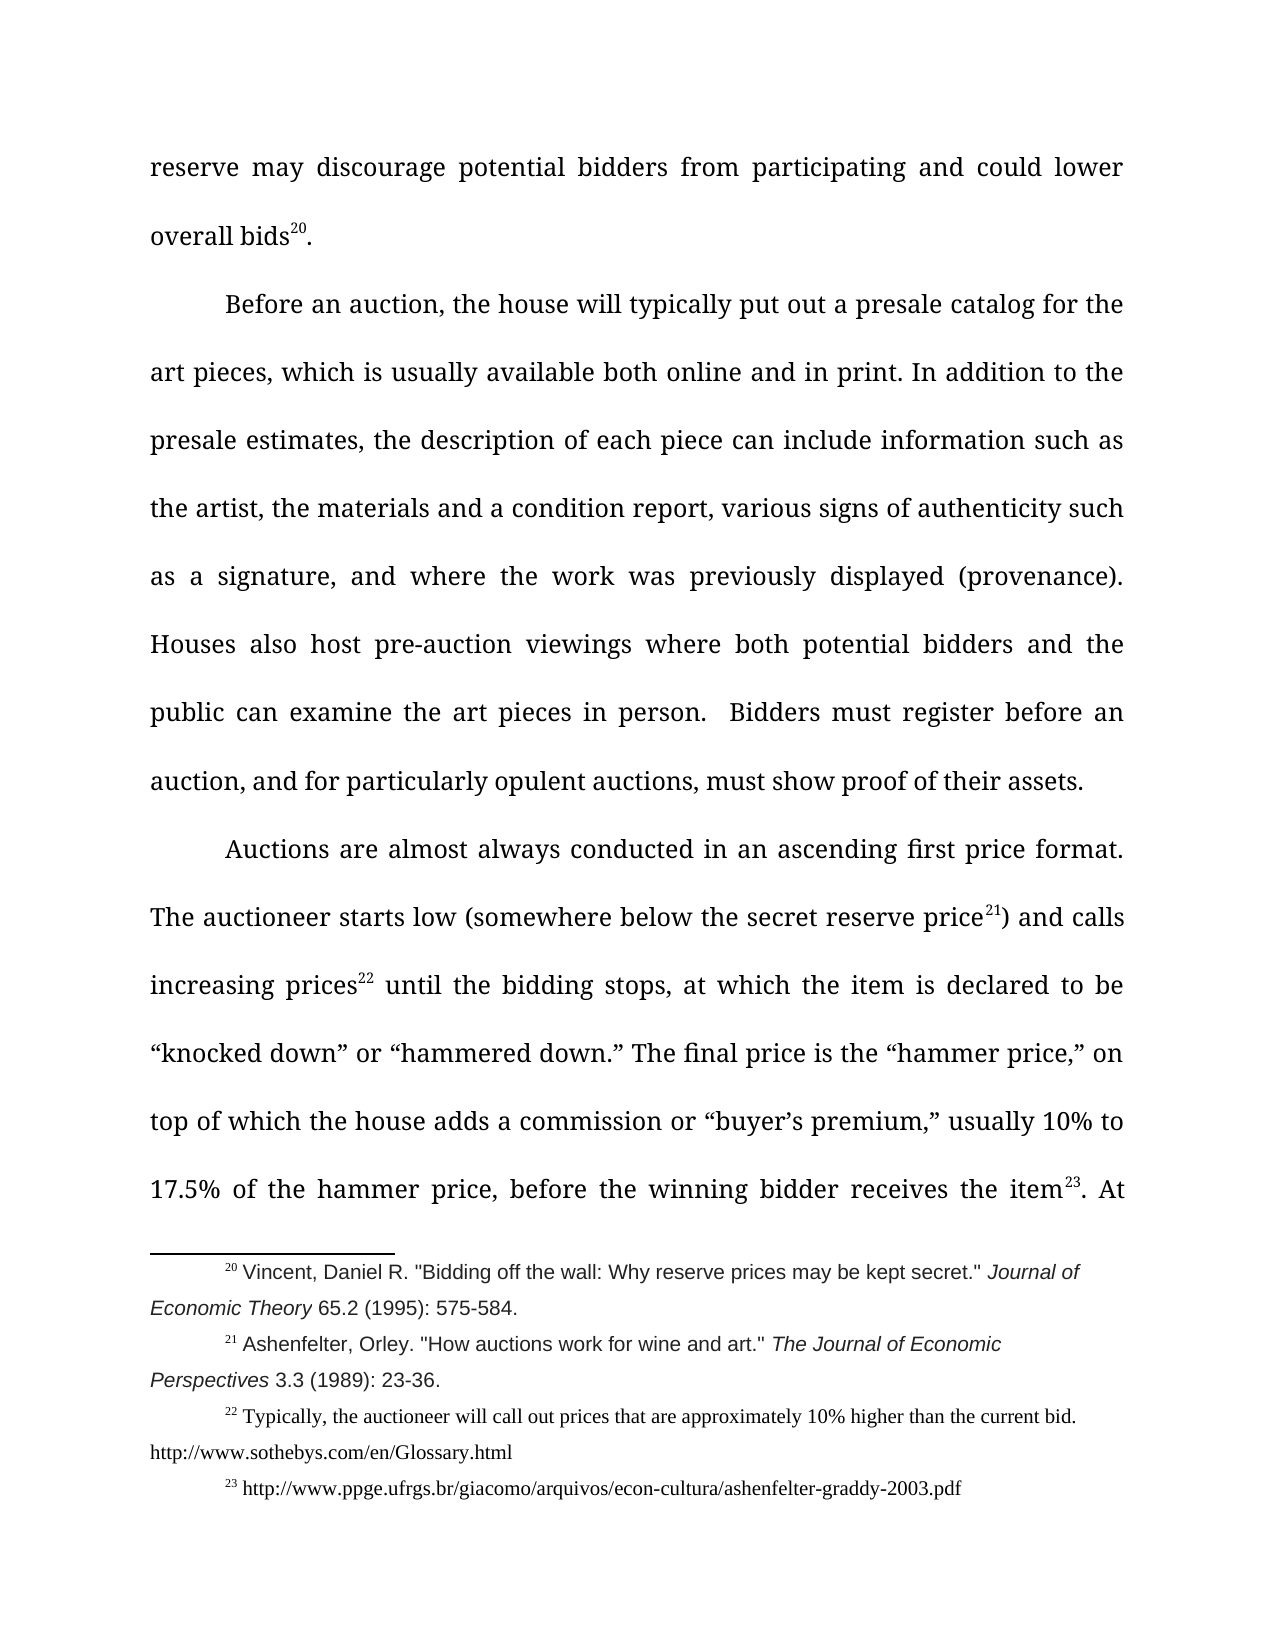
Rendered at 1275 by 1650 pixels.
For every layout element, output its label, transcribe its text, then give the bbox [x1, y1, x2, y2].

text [150, 831, 1125, 1206]
text Before an auction, the house will typically put out a presale catalog for the art pieces, which is usually available both online and in print. In addition to the presale estimates, the description of each piece can include information such as the artist, the materials and a condition report, various signs of authenticity such as a signature, and where the work was previously displayed (provenance). Houses also host pre-auction viewings where both potential bidders and the public can examine the art pieces in person. Bidders must register before an auction, and for particularly opulent auctions, must show proof of their assets. [150, 286, 1125, 797]
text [150, 150, 1125, 252]
